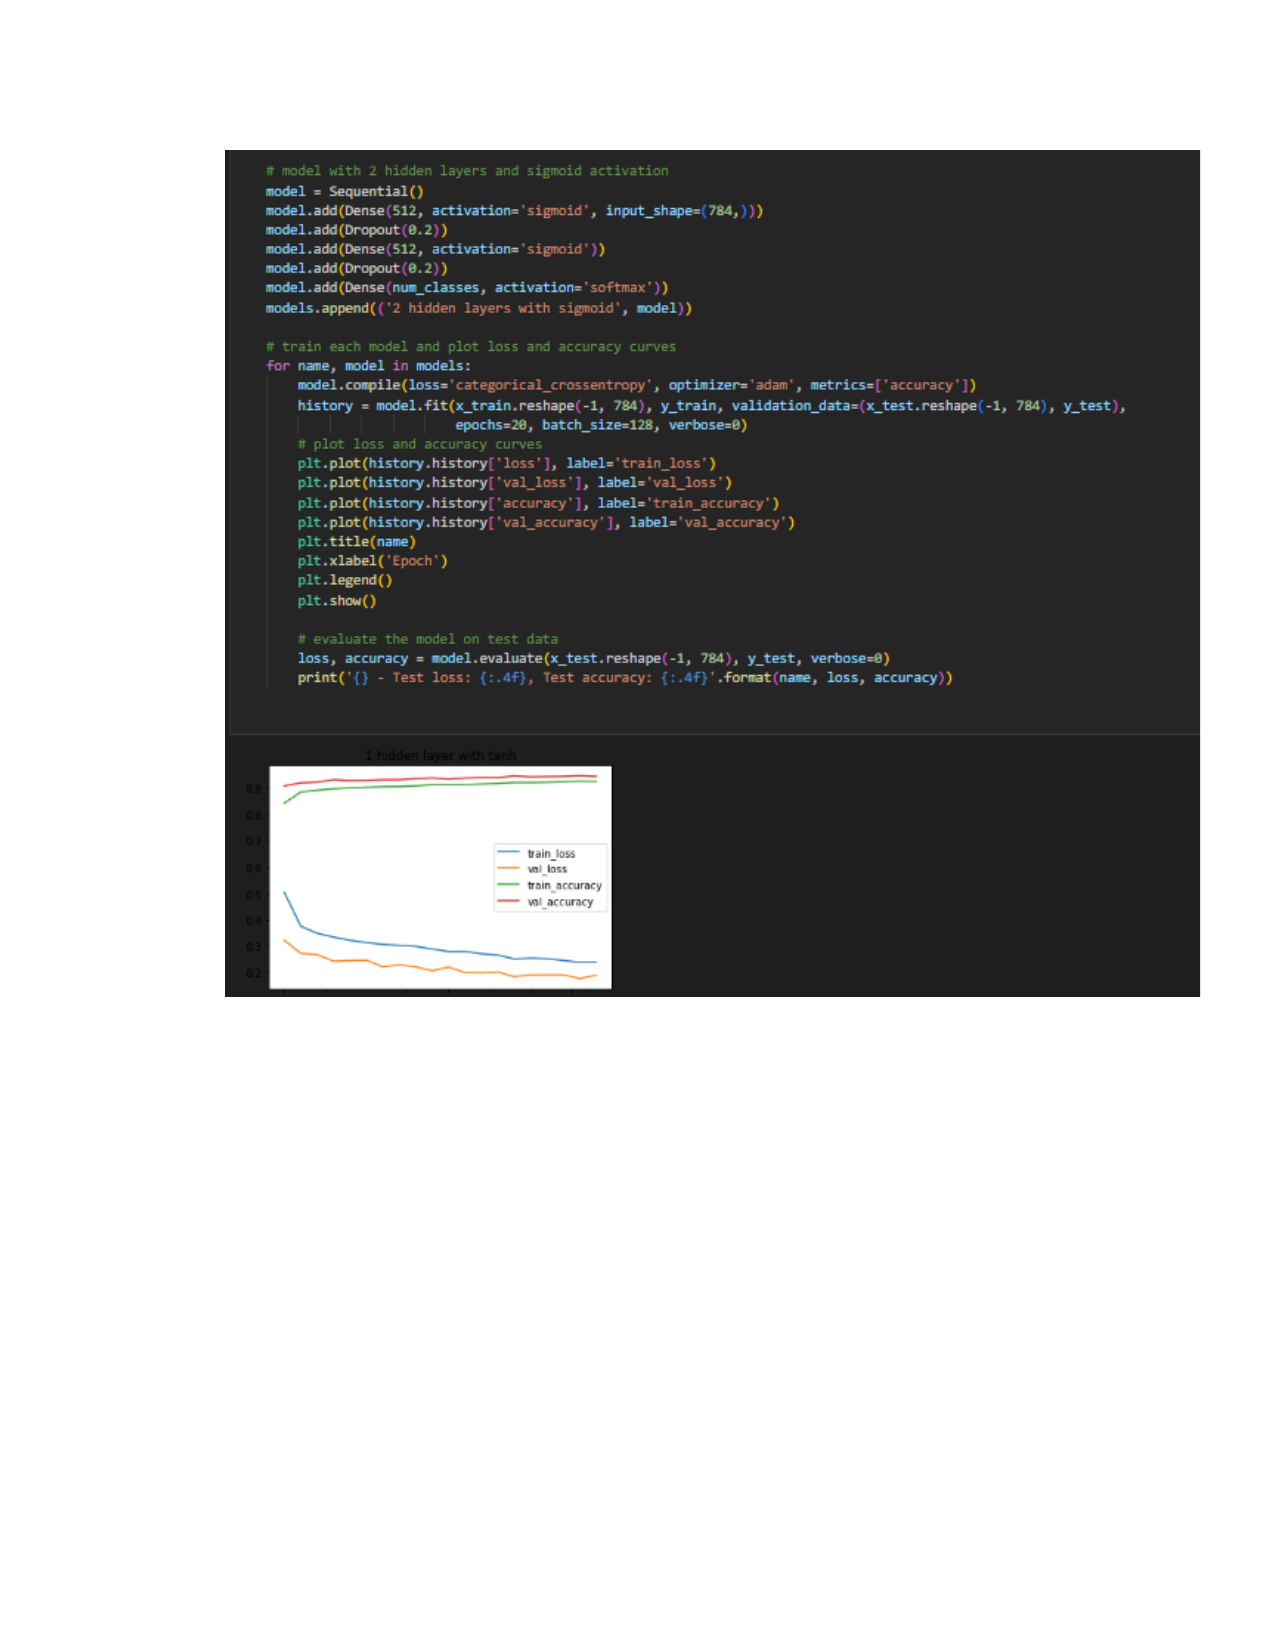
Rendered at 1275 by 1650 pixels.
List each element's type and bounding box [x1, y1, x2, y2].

picture [225, 150, 1200, 997]
